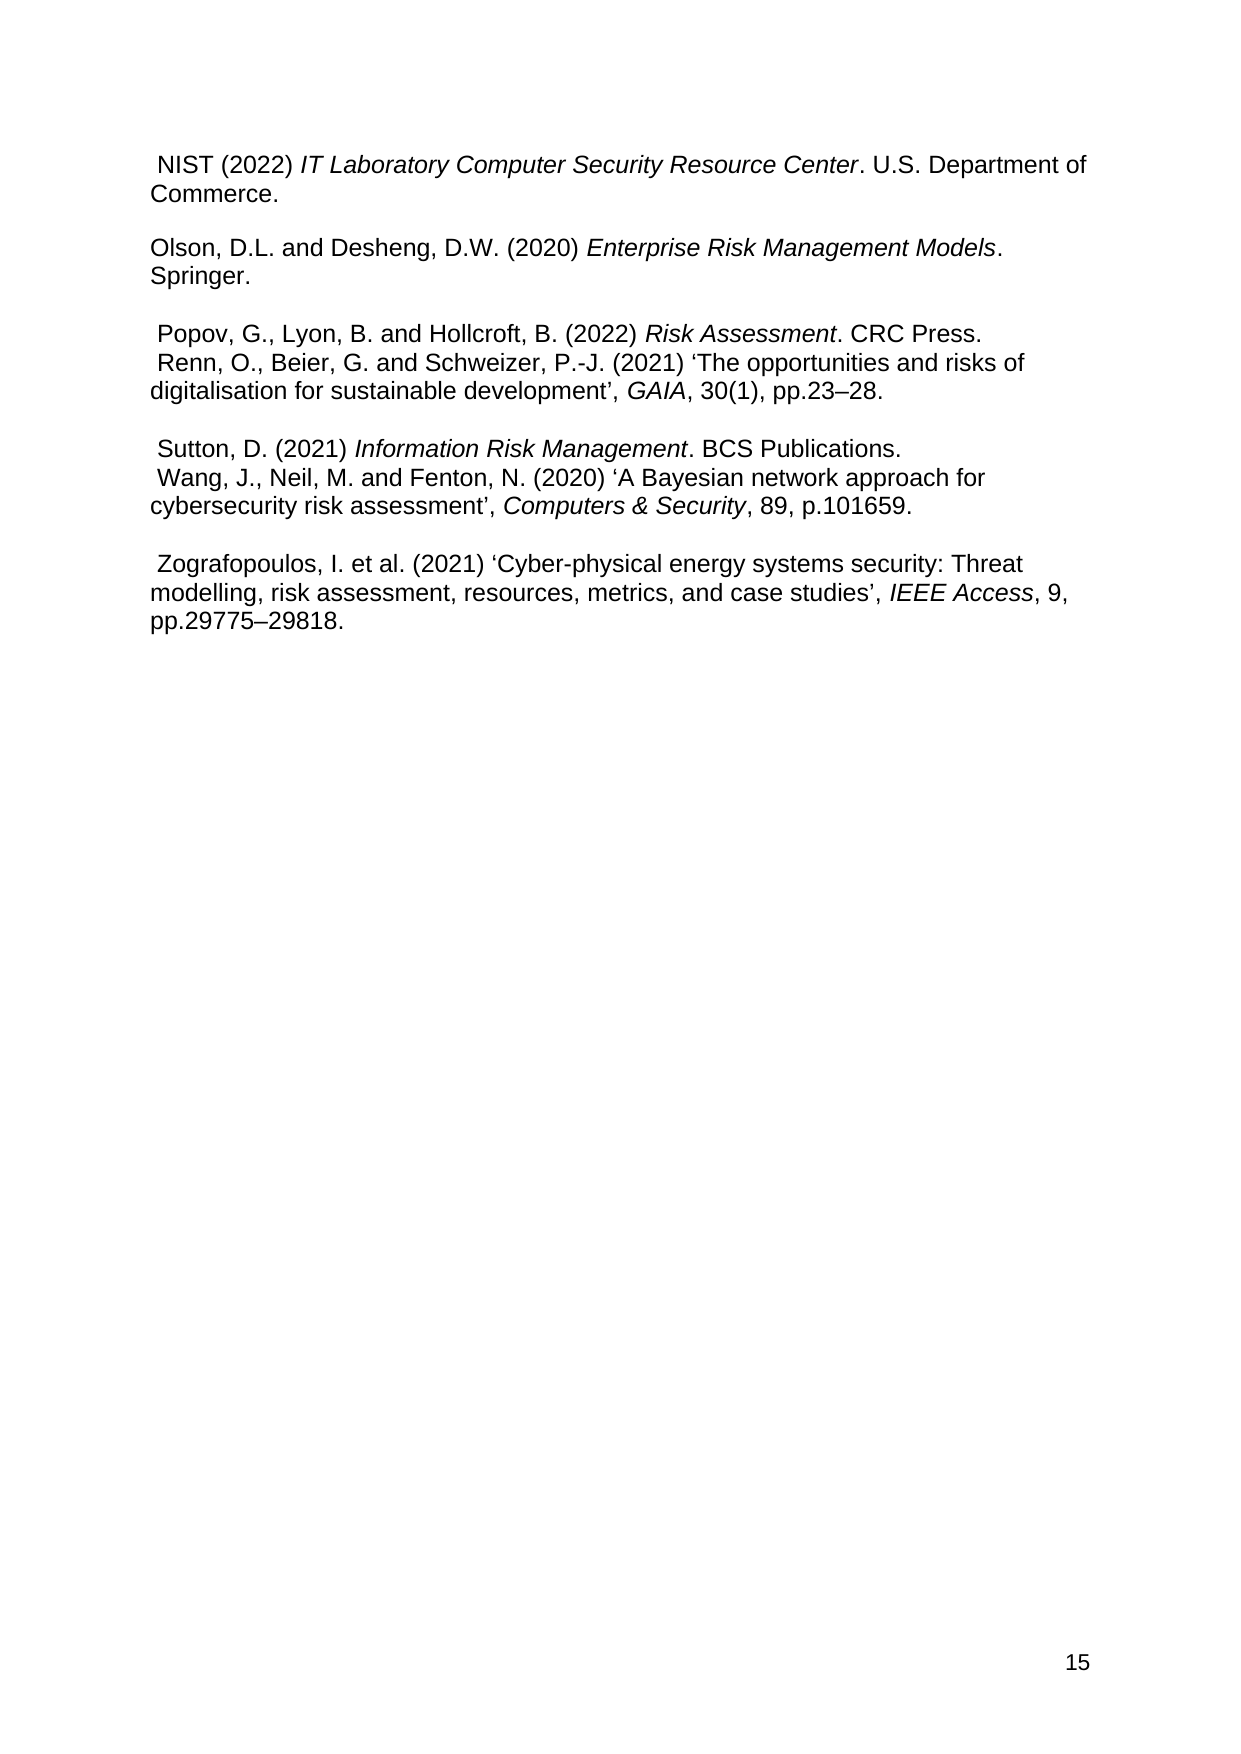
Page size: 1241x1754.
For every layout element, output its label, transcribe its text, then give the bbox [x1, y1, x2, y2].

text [150, 150, 1090, 207]
text Olson, D.L. and Desheng, D.W. (2020) Enterprise Risk Management Models. Springer. Popov, G., Lyon, B. and Hollcroft, B. (2022) Risk Assessment. CRC Press. Renn, O., Beier, G. and Schweizer, P.-J. (2021) ‘The opportunities and risks of digitalisation for sustainable development’, GAIA, 30(1), pp.23–28. Sutton, D. (2021) Information Risk Management. BCS Publications. Wang, J., Neil, M. and Fenton, N. (2020) ‘A Bayesian network approach for cybersecurity risk assessment’, Computers & Security, 89, p.101659. Zografopoulos, I. et al. (2021) ‘Cyber-physical energy systems security: Threat modelling, risk assessment, resources, metrics, and case studies’, IEEE Access, 9, pp.29775–29818. [150, 232, 1090, 635]
